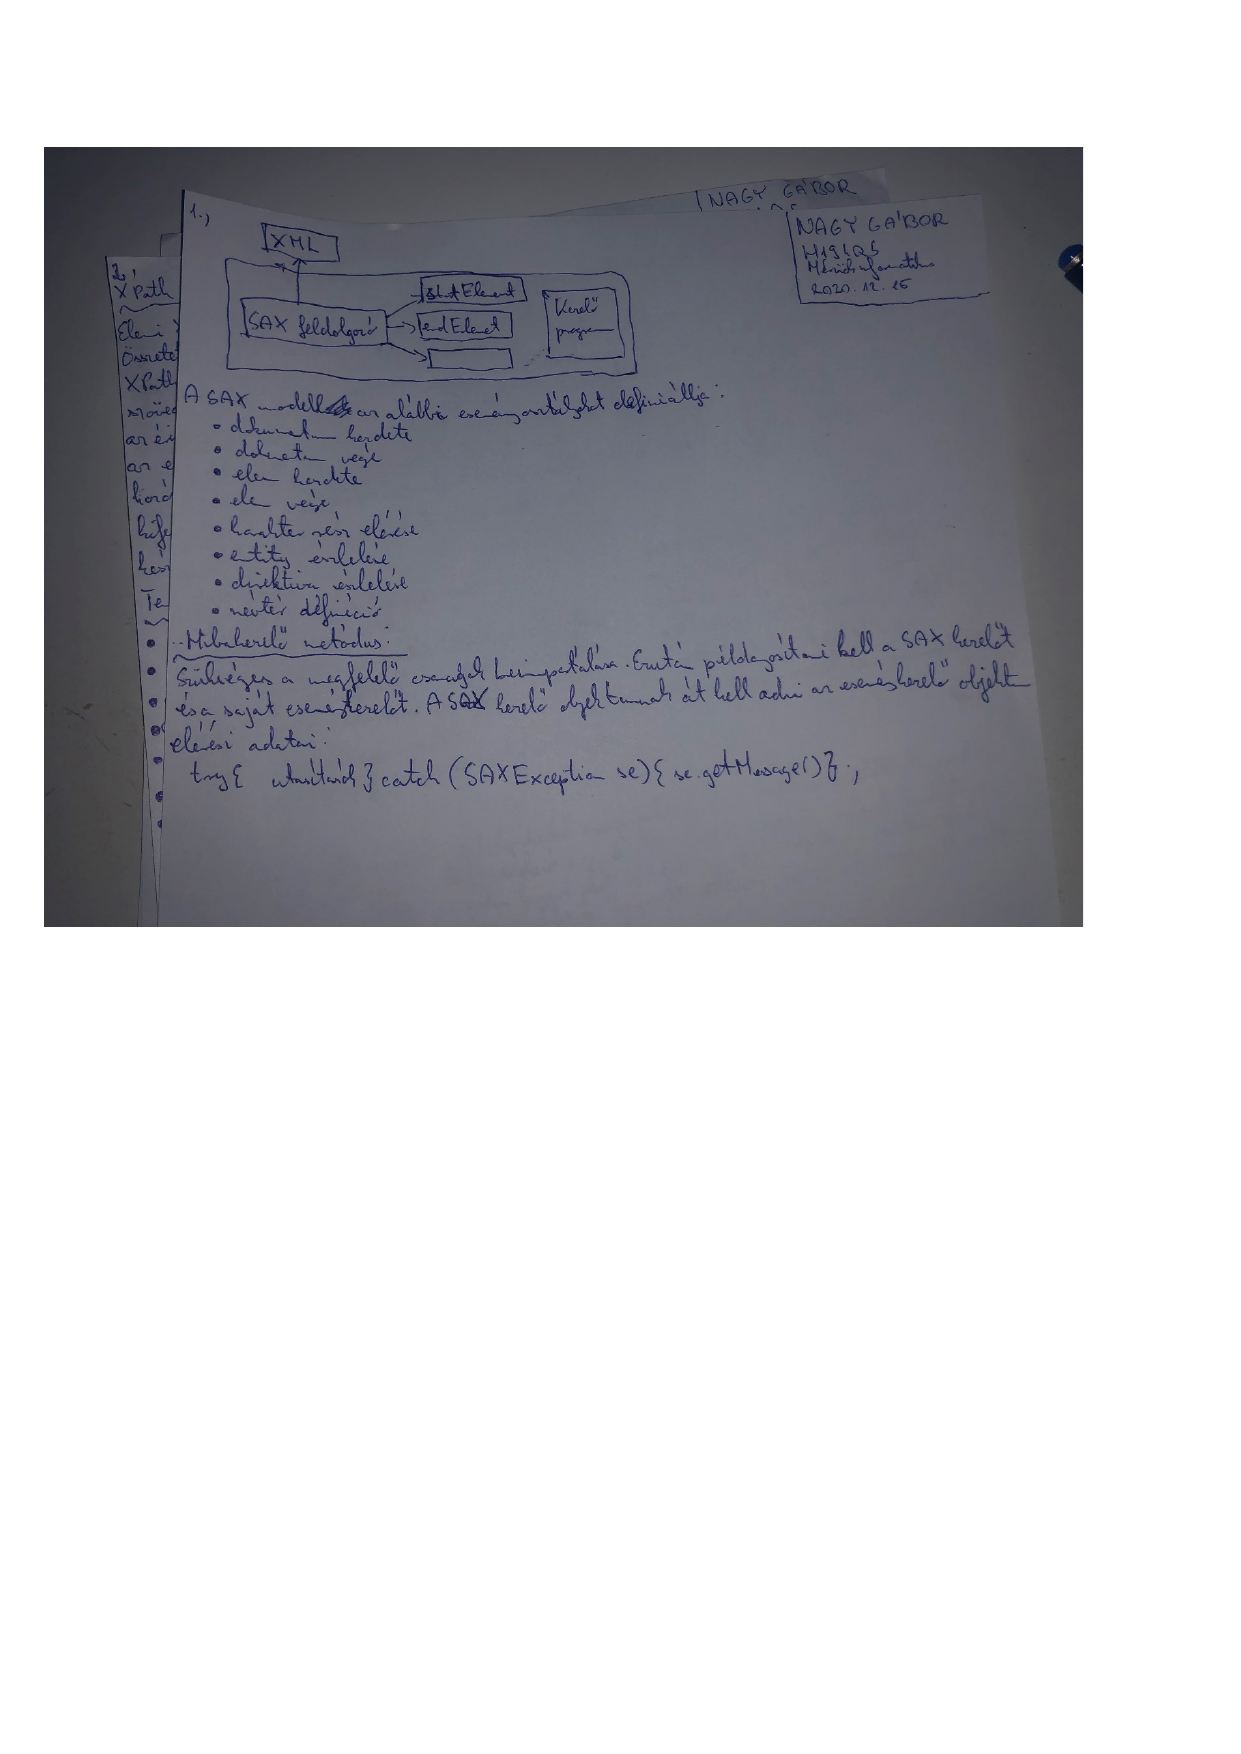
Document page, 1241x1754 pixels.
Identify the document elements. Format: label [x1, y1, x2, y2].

picture [44, 147, 1084, 927]
